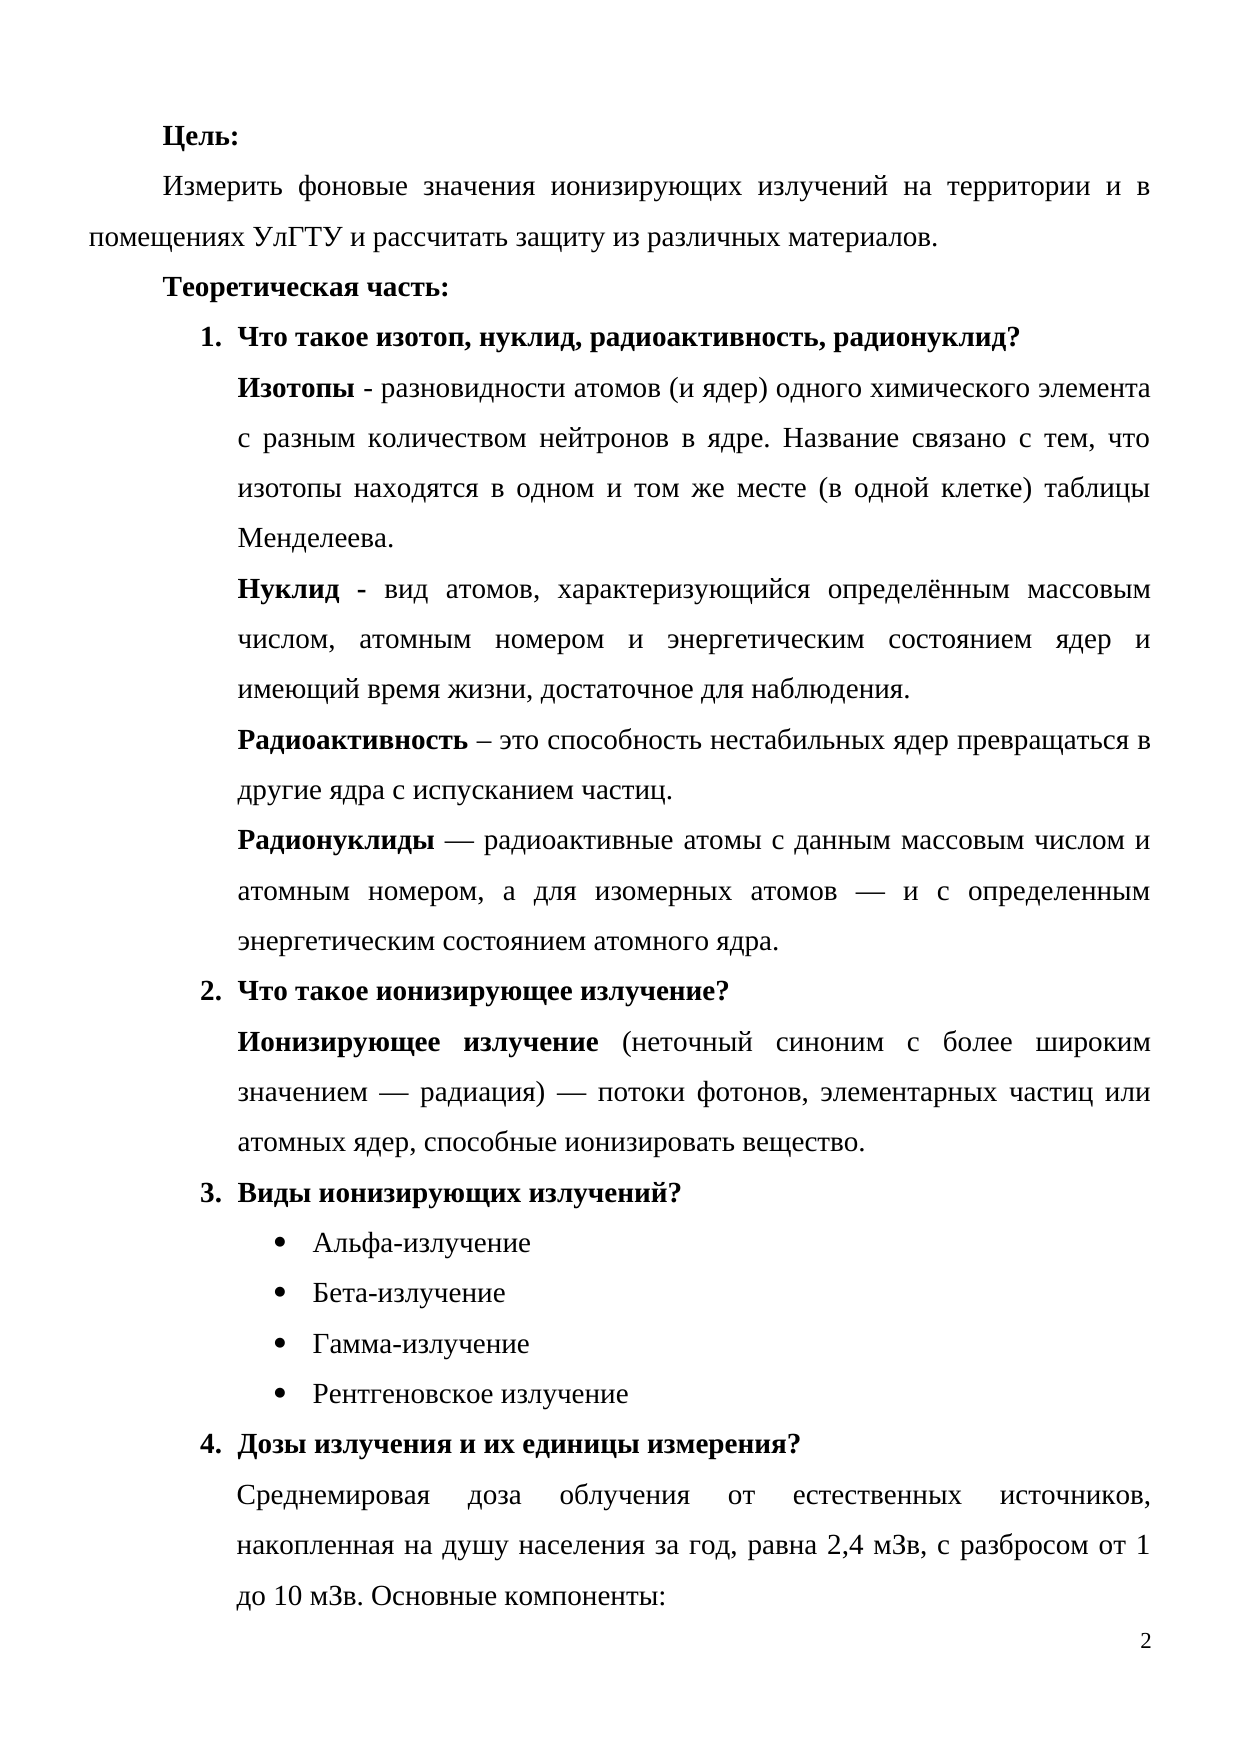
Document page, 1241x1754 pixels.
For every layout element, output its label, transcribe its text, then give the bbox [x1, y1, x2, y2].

list Нуклид - вид атомов, характеризующийся определённым массовым числом, атомным номером и энергетическим состоянием ядер и имеющий время жизни, достаточное для наблюдения. [237, 571, 1152, 705]
text Измерить фоновые значения ионизирующих излучений на территории и в помещениях УлГТУ и рассчитать защиту из различных материалов. [89, 168, 1152, 252]
list Альфа-излучение [275, 1225, 1152, 1259]
text Цель: [89, 118, 1152, 152]
list Что такое ионизирующее излучение? [200, 973, 1152, 1007]
list Изотопы - разновидности атомов (и ядер) одного химического элемента с разным количеством нейтронов в ядре. Название связано с тем, что изотопы находятся в одном и том же месте (в одной клетке) таблицы Менделеева. [237, 370, 1152, 554]
list Дозы излучения и их единицы измерения? [200, 1427, 1152, 1460]
list Бета-излучение [275, 1275, 1152, 1309]
list Виды ионизирующих излучений? [200, 1175, 1152, 1208]
list Гамма-излучение [275, 1326, 1152, 1359]
text Теоретическая часть: [89, 269, 1152, 303]
list Рентгеновское излучение [275, 1376, 1152, 1410]
list Радионуклиды — радиоактивные атомы с данным массовым числом и атомным номером, а для изомерных атомов — и с определенным энергетическим состоянием атомного ядра. [237, 822, 1152, 957]
list Что такое изотоп, нуклид, радиоактивность, радионуклид? [200, 319, 1152, 353]
list Ионизирующее излучение (неточный синоним с более широким значением — радиация) — потоки фотонов, элементарных частиц или атомных ядер, способные ионизировать вещество. [237, 1024, 1152, 1158]
list Радиоактивность – это способность нестабильных ядер превращаться в другие ядра с испусканием частиц. [237, 722, 1152, 806]
list Среднемировая доза облучения от естественных источников, накопленная на душу населения за год, равна 2,4 мЗв, с разбросом от 1 до 10 мЗв. Основные компоненты: [236, 1477, 1152, 1611]
